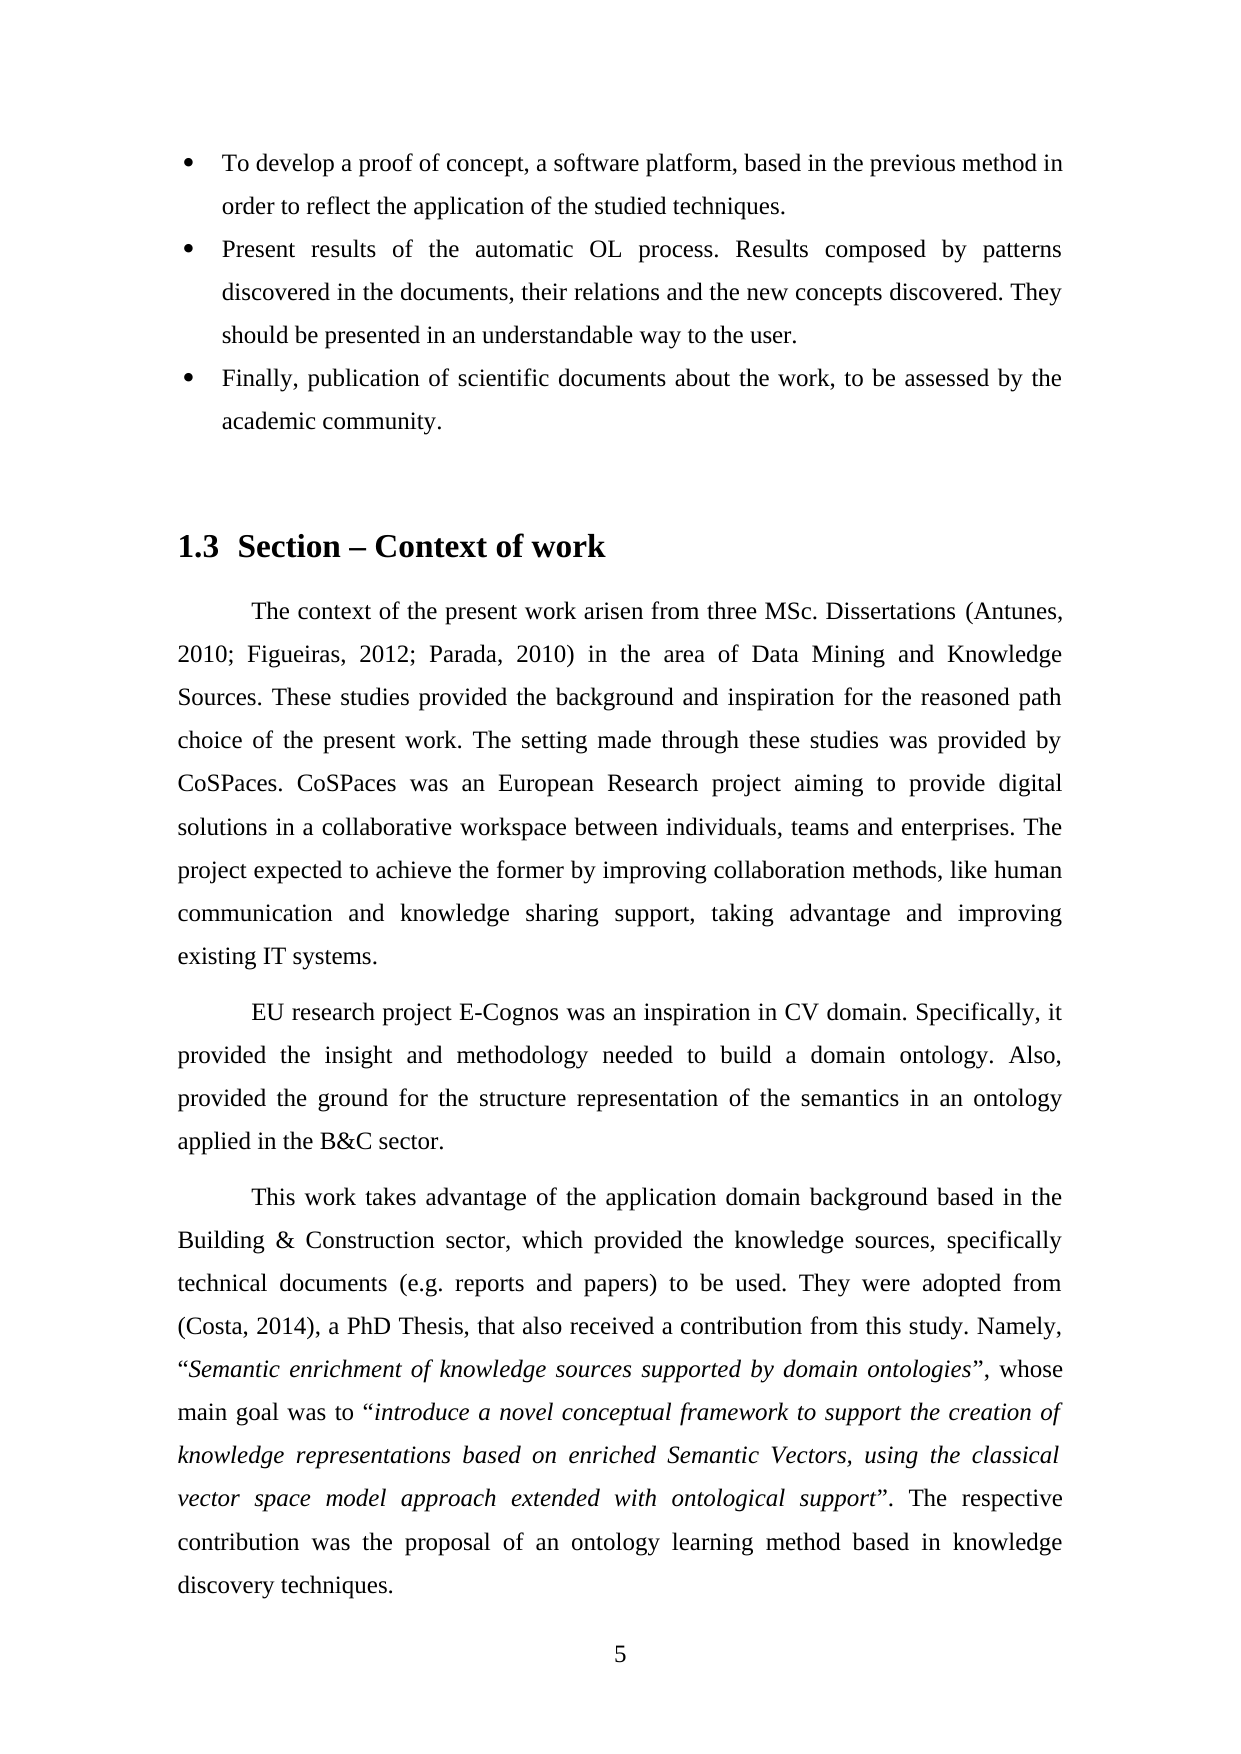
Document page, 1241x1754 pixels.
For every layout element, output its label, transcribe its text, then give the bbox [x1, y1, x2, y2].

list Finally, publication of scientific documents about the work, to be assessed by the academic community. [184, 363, 1063, 435]
list To develop a proof of concept, a software platform, based in the previous method in order to reflect the application of the studied techniques. [184, 148, 1063, 219]
text The context of the present work arisen from three MSc. Dissertations (Antunes, 2010; Figueiras, 2012; Parada, 2010) in the area of Data Mining and Knowledge Sources. These studies provided the background and inspiration for the reasoned path choice of the present work. The setting made through these studies was provided by CoSPaces. CoSPaces was an European Research project aiming to provide digital solutions in a collaborative workspace between individuals, teams and enterprises. The project expected to achieve the former by improving collaboration methods, like human communication and knowledge sharing support, taking advantage and improving existing IT systems. [177, 596, 1063, 970]
text This work takes advantage of the application domain background based in the Building & Construction sector, which provided the knowledge sources, specifically technical documents (e.g. reports and papers) to be used. They were adopted from (Costa, 2014), a PhD Thesis, that also received a contribution from this study. Namely, “Semantic enrichment of knowledge sources supported by domain ontologies”, whose main goal was to “introduce a novel conceptual framework to support the creation of knowledge representations based on enriched Semantic Vectors, using the classical vector space model approach extended with ontological support”. The respective contribution was the proposal of an ontology learning method based in knowledge discovery techniques. [177, 1182, 1063, 1598]
subtitle Section – Context of work [177, 526, 1063, 564]
text EU research project E-Cognos was an inspiration in CV domain. Specifically, it provided the insight and methodology needed to build a domain ontology. Also, provided the ground for the structure representation of the semantics in an ontology applied in the B&C sector. [177, 997, 1063, 1155]
list Present results of the automatic OL process. Results composed by patterns discovered in the documents, their relations and the new concepts discovered. They should be presented in an understandable way to the user. [184, 234, 1063, 349]
